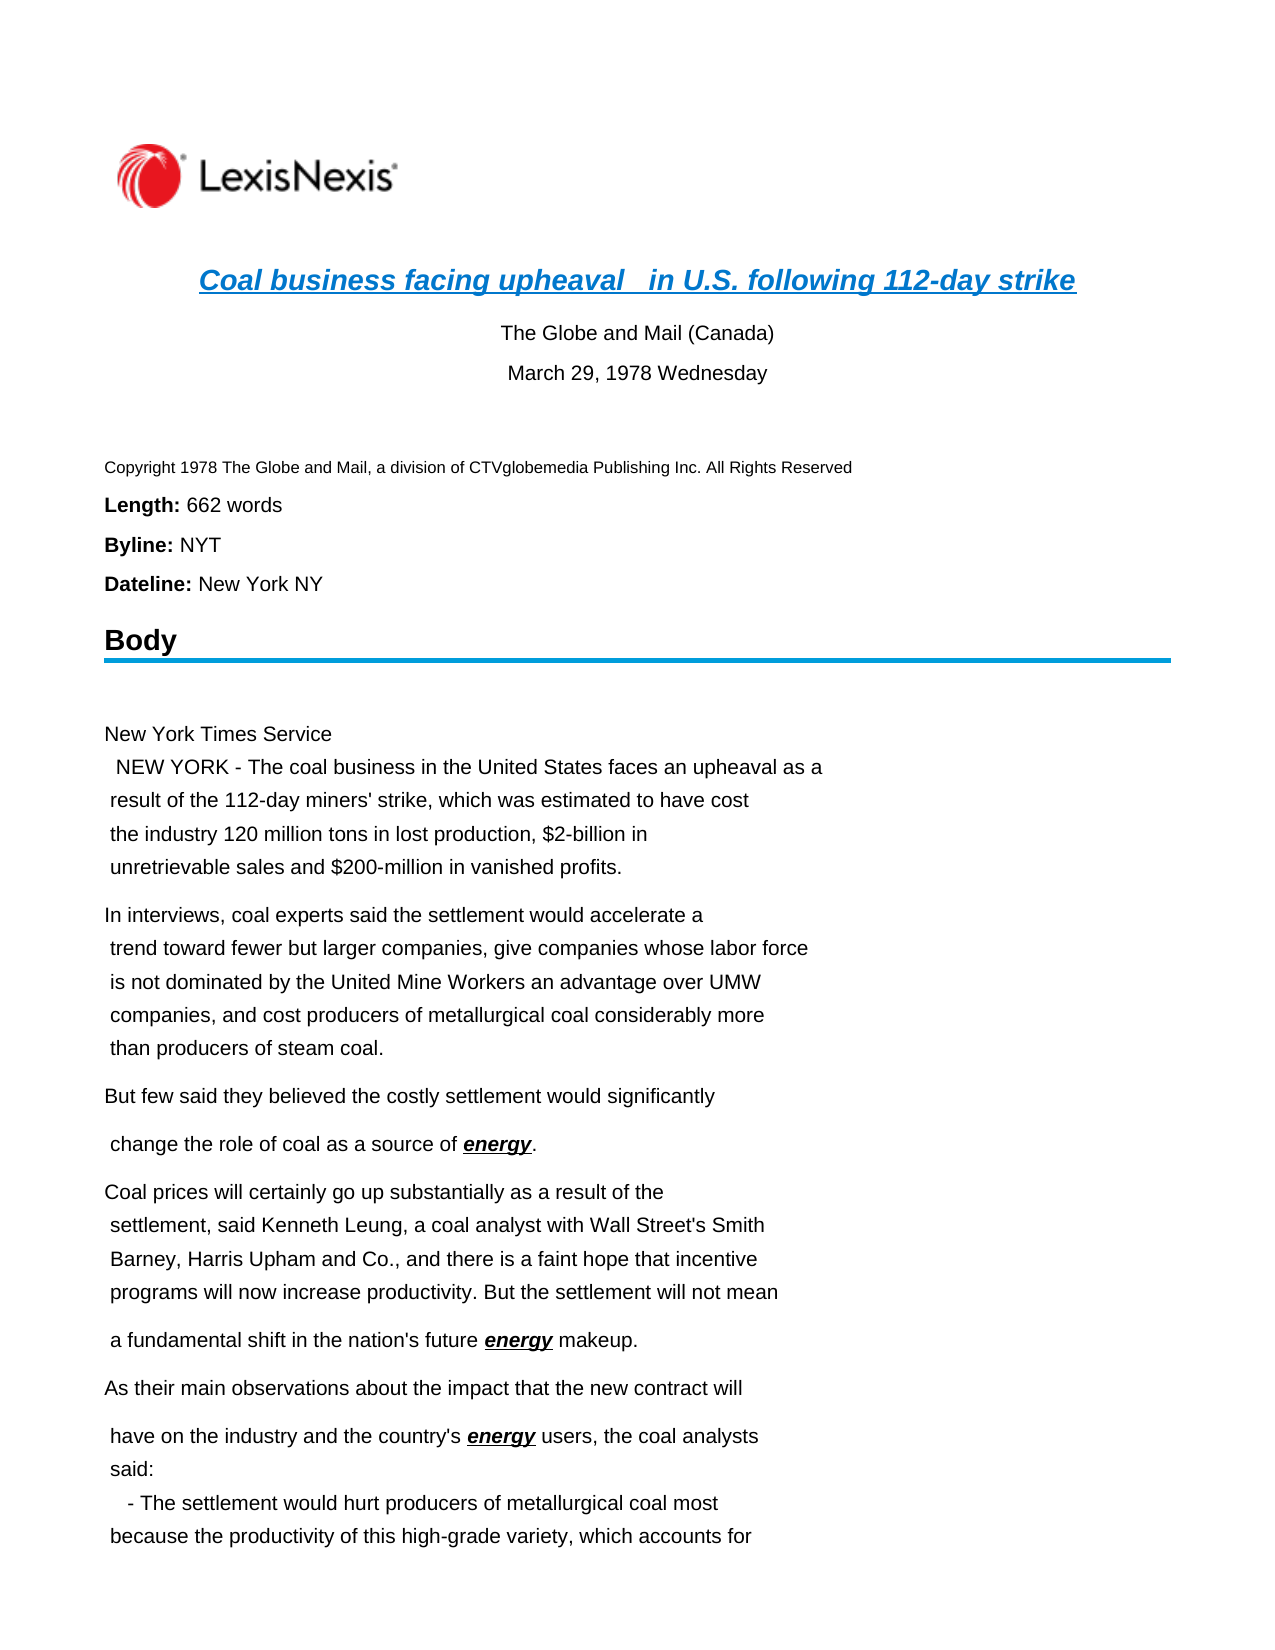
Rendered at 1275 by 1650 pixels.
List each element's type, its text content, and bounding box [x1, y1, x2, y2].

text In interviews, coal experts said the settlement would accelerate a [104, 900, 1171, 927]
text a fundamental shift in the nation's future energy makeup. [104, 1325, 1171, 1352]
text Byline: NYT [104, 529, 1171, 556]
text result of the 112-day miners' strike, which was estimated to have cost [104, 785, 1171, 812]
text NEW YORK - The coal business in the United States faces an upheaval as a [104, 752, 1171, 779]
text said: [104, 1454, 1171, 1481]
text New York Times Service [104, 718, 1171, 746]
text change the role of coal as a source of energy. [104, 1129, 1171, 1156]
text programs will now increase productivity. But the settlement will not mean [104, 1277, 1171, 1304]
text trend toward fewer but larger companies, give companies whose labor force [104, 933, 1171, 960]
text the industry 120 million tons in lost production, $2-billion in [104, 818, 1171, 846]
text than producers of steam coal. [104, 1033, 1171, 1060]
text Barney, Harris Upham and Co., and there is a faint hope that incentive [104, 1243, 1171, 1271]
text companies, and cost producers of metallurgical coal considerably more [104, 1000, 1171, 1027]
picture [104, 144, 412, 208]
text Copyright 1978 The Globe and Mail, a division of CTVglobemedia Publishing Inc. All Rights Reserved [104, 426, 1171, 477]
text The Globe and Mail (Canada) [104, 318, 1171, 345]
text Coal prices will certainly go up substantially as a result of the [104, 1177, 1171, 1204]
text settlement, said Kenneth Leung, a coal analyst with Wall Street's Smith [104, 1210, 1171, 1237]
text because the productivity of this high-grade variety, which accounts for [104, 1521, 1171, 1548]
text Dateline: New York NY [104, 569, 1171, 596]
text - The settlement would hurt producers of metallurgical coal most [104, 1487, 1171, 1514]
text As their main observations about the impact that the new contract will [104, 1373, 1171, 1400]
text Body [104, 621, 1171, 656]
text unretrievable sales and $200-million in vanished profits. [104, 852, 1171, 879]
text have on the industry and the country's energy users, the coal analysts [104, 1421, 1171, 1448]
text March 29, 1978 Wednesday [104, 357, 1171, 384]
text is not dominated by the United Mine Workers an advantage over UMW [104, 966, 1171, 993]
text Length: 662 words [104, 490, 1171, 517]
text Coal business facing upheaval in U.S. following 112-day strike [104, 261, 1171, 297]
text But few said they believed the costly settlement would significantly [104, 1081, 1171, 1108]
